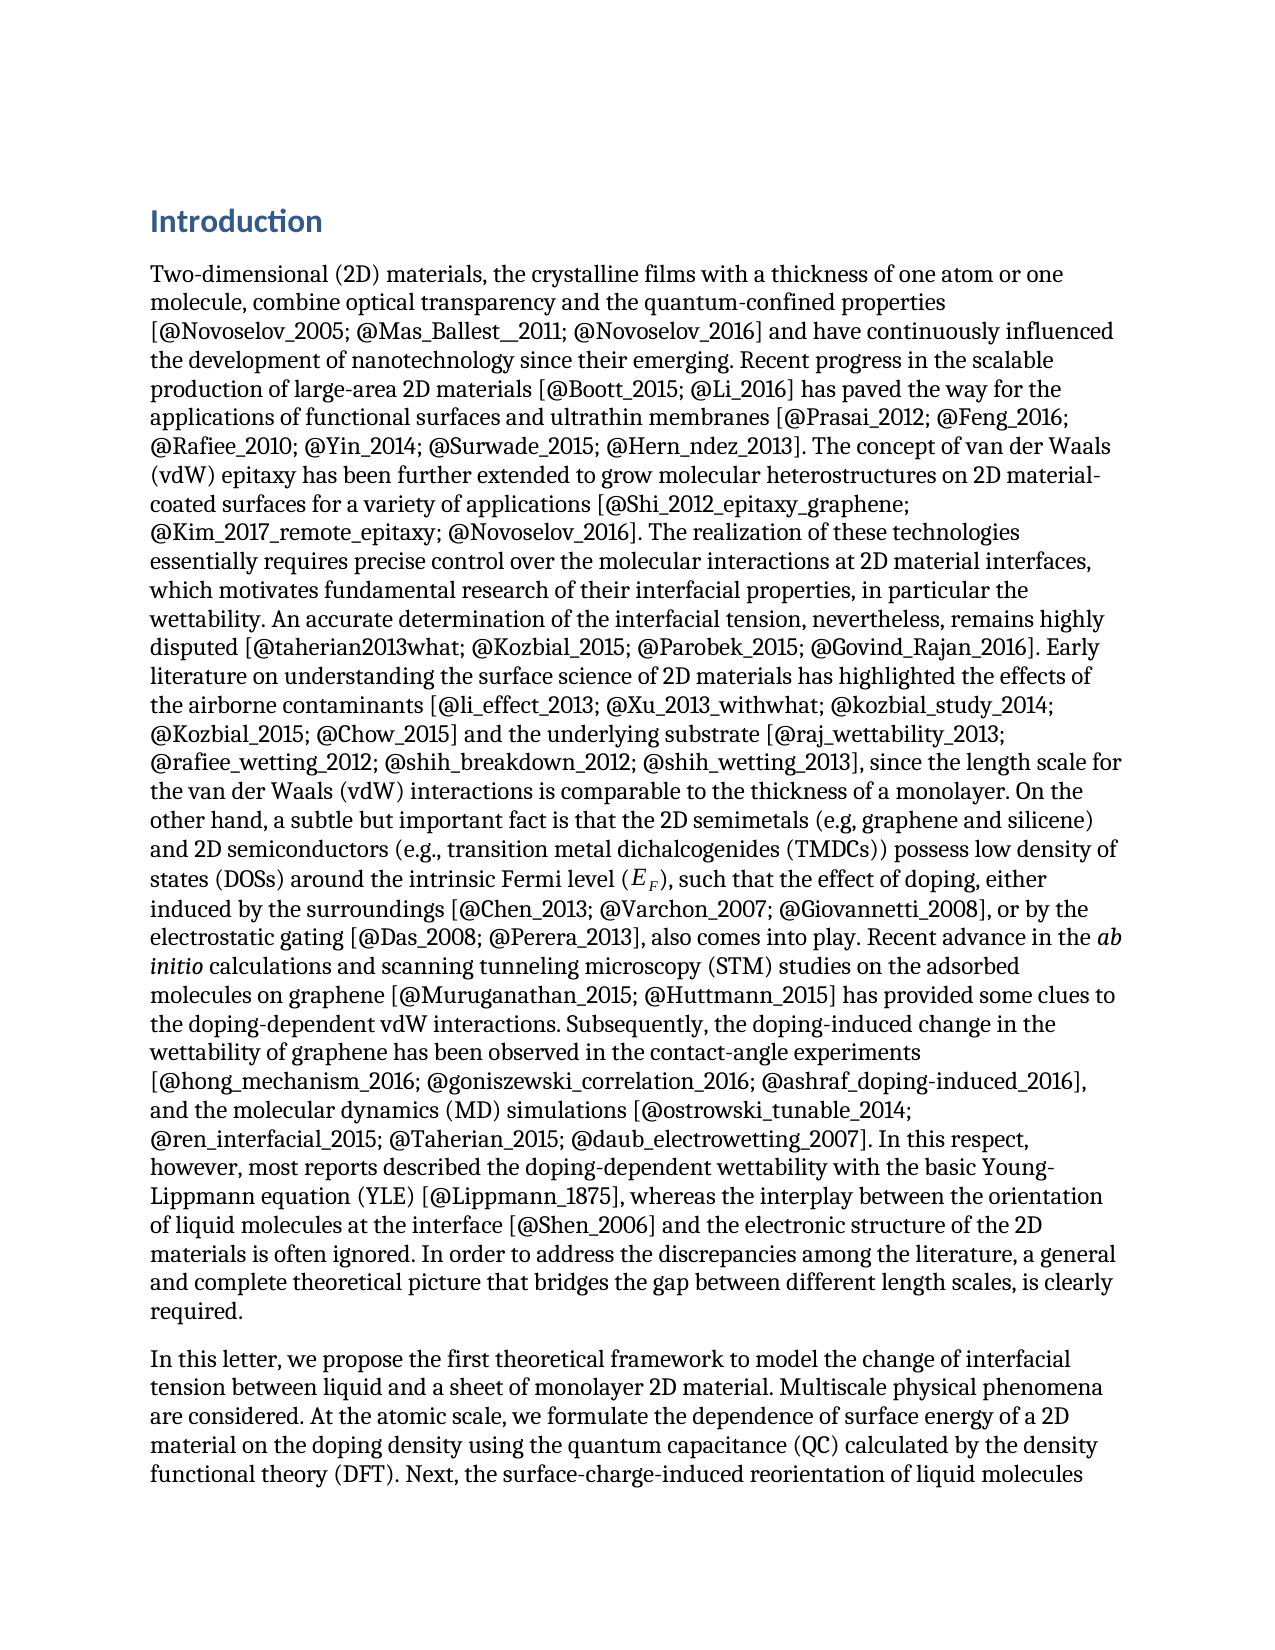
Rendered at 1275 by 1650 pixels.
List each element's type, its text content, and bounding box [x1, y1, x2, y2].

text Two-dimensional (2D) materials, the crystalline films with a thickness of one atom or one molecule, combine optical transparency and the quantum-confined properties [@Novoselov_2005; @Mas_Ballest__2011; @Novoselov_2016] and have continuously influenced the development of nanotechnology since their emerging. Recent progress in the scalable production of large-area 2D materials [@Boott_2015; @Li_2016] has paved the way for the applications of functional surfaces and ultrathin membranes [@Prasai_2012; @Feng_2016; @Rafiee_2010; @Yin_2014; @Surwade_2015; @Hern_ndez_2013]. The concept of van der Waals (vdW) epitaxy has been further extended to grow molecular heterostructures on 2D material-coated surfaces for a variety of applications [@Shi_2012_epitaxy_graphene; @Kim_2017_remote_epitaxy; @Novoselov_2016]. The realization of these technologies essentially requires precise control over the molecular interactions at 2D material interfaces, which motivates fundamental research of their interfacial properties, in particular the wettability. An accurate determination of the interfacial tension, nevertheless, remains highly disputed [@taherian2013what; @Kozbial_2015; @Parobek_2015; @Govind_Rajan_2016]. Early literature on understanding the surface science of 2D materials has highlighted the effects of the airborne contaminants [@li_effect_2013; @Xu_2013_withwhat; @kozbial_study_2014; @Kozbial_2015; @Chow_2015] and the underlying substrate [@raj_wettability_2013; @rafiee_wetting_2012; @shih_breakdown_2012; @shih_wetting_2013], since the length scale for the van der Waals (vdW) interactions is comparable to the thickness of a monolayer. On the other hand, a subtle but important fact is that the 2D semimetals (e.g, graphene and silicene) and 2D semiconductors (e.g., transition metal dichalcogenides (TMDCs)) possess low density of states (DOSs) around the intrinsic Fermi level (), such that the effect of doping, either induced by the surroundings [@Chen_2013; @Varchon_2007; @Giovannetti_2008], or by the electrostatic gating [@Das_2008; @Perera_2013], also comes into play. Recent advance in the ab initio calculations and scanning tunneling microscopy (STM) studies on the adsorbed molecules on graphene [@Muruganathan_2015; @Huttmann_2015] has provided some clues to the doping-dependent vdW interactions. Subsequently, the doping-induced change in the wettability of graphene has been observed in the contact-angle experiments [@hong_mechanism_2016; @goniszewski_correlation_2016; @ashraf_doping-induced_2016], and the molecular dynamics (MD) simulations [@ostrowski_tunable_2014; @ren_interfacial_2015; @Taherian_2015; @daub_electrowetting_2007]. In this respect, however, most reports described the doping-dependent wettability with the basic Young-Lippmann equation (YLE) [@Lippmann_1875], whereas the interplay between the orientation of liquid molecules at the interface [@Shen_2006] and the electronic structure of the 2D materials is often ignored. In order to address the discrepancies among the literature, a general and complete theoretical picture that bridges the gap between different length scales, is clearly required. [150, 259, 1125, 1326]
subtitle Introduction [150, 200, 1125, 241]
